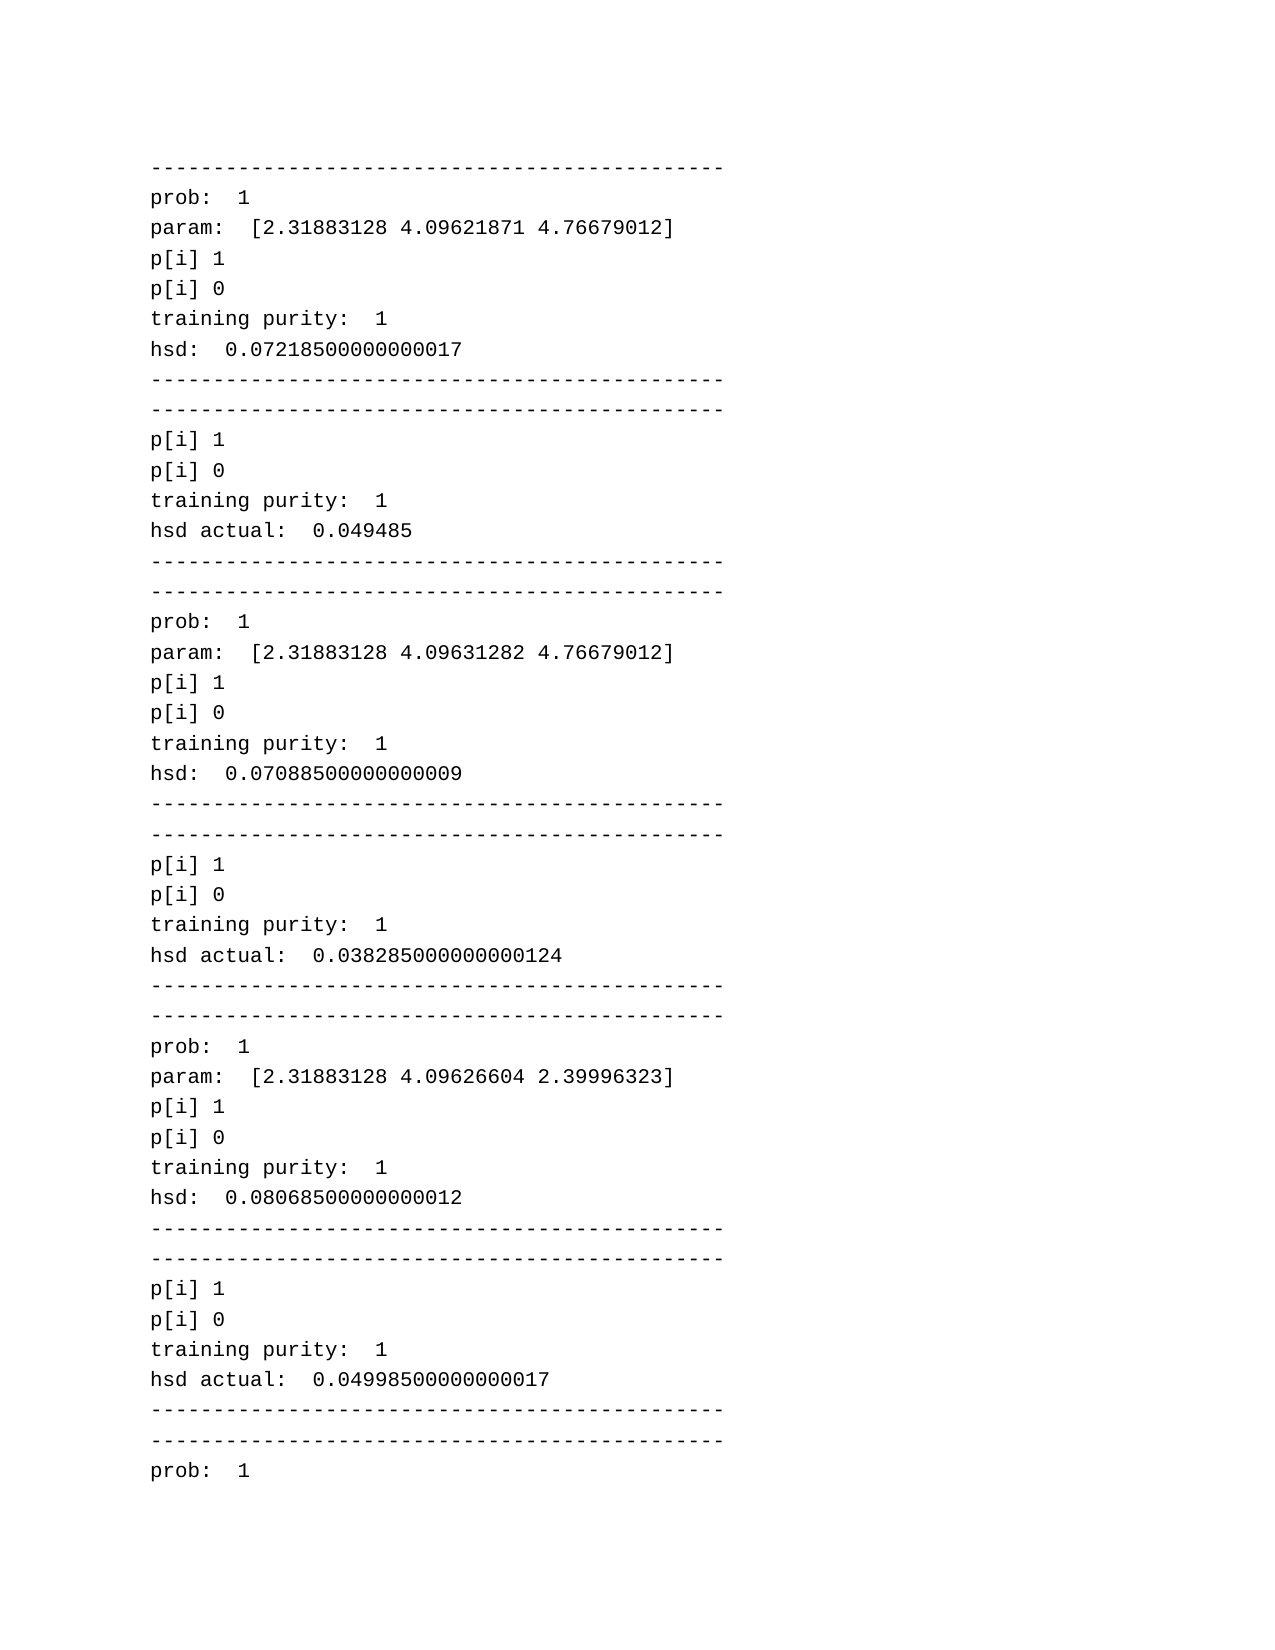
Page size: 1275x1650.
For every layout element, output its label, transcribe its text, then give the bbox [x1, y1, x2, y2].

text ---------------------------------------------- [150, 968, 1125, 999]
text training purity: 1 [150, 726, 1125, 756]
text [150, 362, 1125, 392]
text hsd: 0.07218500000000017 [150, 332, 1125, 362]
text ---------------------------------------------- [150, 1211, 1125, 1241]
text param: [2.31883128 4.09626604 2.39996323] [150, 1059, 1125, 1090]
text hsd: 0.07088500000000009 [150, 756, 1125, 787]
text p[i] 0 [150, 696, 1125, 726]
text p[i] 1 [150, 665, 1125, 696]
text ---------------------------------------------- [150, 544, 1125, 574]
text p[i] 0 [150, 1120, 1125, 1150]
text training purity: 1 [150, 908, 1125, 938]
text training purity: 1 [150, 1332, 1125, 1362]
text hsd: 0.08068500000000012 [150, 1181, 1125, 1211]
text p[i] 1 [150, 423, 1125, 453]
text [150, 150, 1125, 180]
text hsd actual: 0.04998500000000017 [150, 1362, 1125, 1393]
text prob: 1 [150, 180, 1125, 211]
text prob: 1 [150, 605, 1125, 635]
text param: [2.31883128 4.09631282 4.76679012] [150, 635, 1125, 665]
text hsd actual: 0.038285000000000124 [150, 938, 1125, 968]
text prob: 1 [150, 1453, 1125, 1484]
text p[i] 1 [150, 1090, 1125, 1120]
text param: [2.31883128 4.09621871 4.76679012] [150, 211, 1125, 241]
text ---------------------------------------------- [150, 817, 1125, 847]
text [150, 1423, 1125, 1453]
text p[i] 0 [150, 1302, 1125, 1332]
text training purity: 1 [150, 483, 1125, 514]
text ---------------------------------------------- [150, 574, 1125, 605]
text p[i] 0 [150, 453, 1125, 483]
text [150, 1393, 1125, 1423]
text ---------------------------------------------- [150, 392, 1125, 423]
text training purity: 1 [150, 1150, 1125, 1181]
text ---------------------------------------------- [150, 1241, 1125, 1272]
text p[i] 1 [150, 1272, 1125, 1302]
text p[i] 0 [150, 271, 1125, 302]
text p[i] 1 [150, 241, 1125, 271]
text ---------------------------------------------- [150, 999, 1125, 1029]
text prob: 1 [150, 1029, 1125, 1059]
text ---------------------------------------------- [150, 787, 1125, 817]
text p[i] 1 [150, 847, 1125, 877]
text p[i] 0 [150, 877, 1125, 908]
text training purity: 1 [150, 302, 1125, 332]
text hsd actual: 0.049485 [150, 514, 1125, 544]
